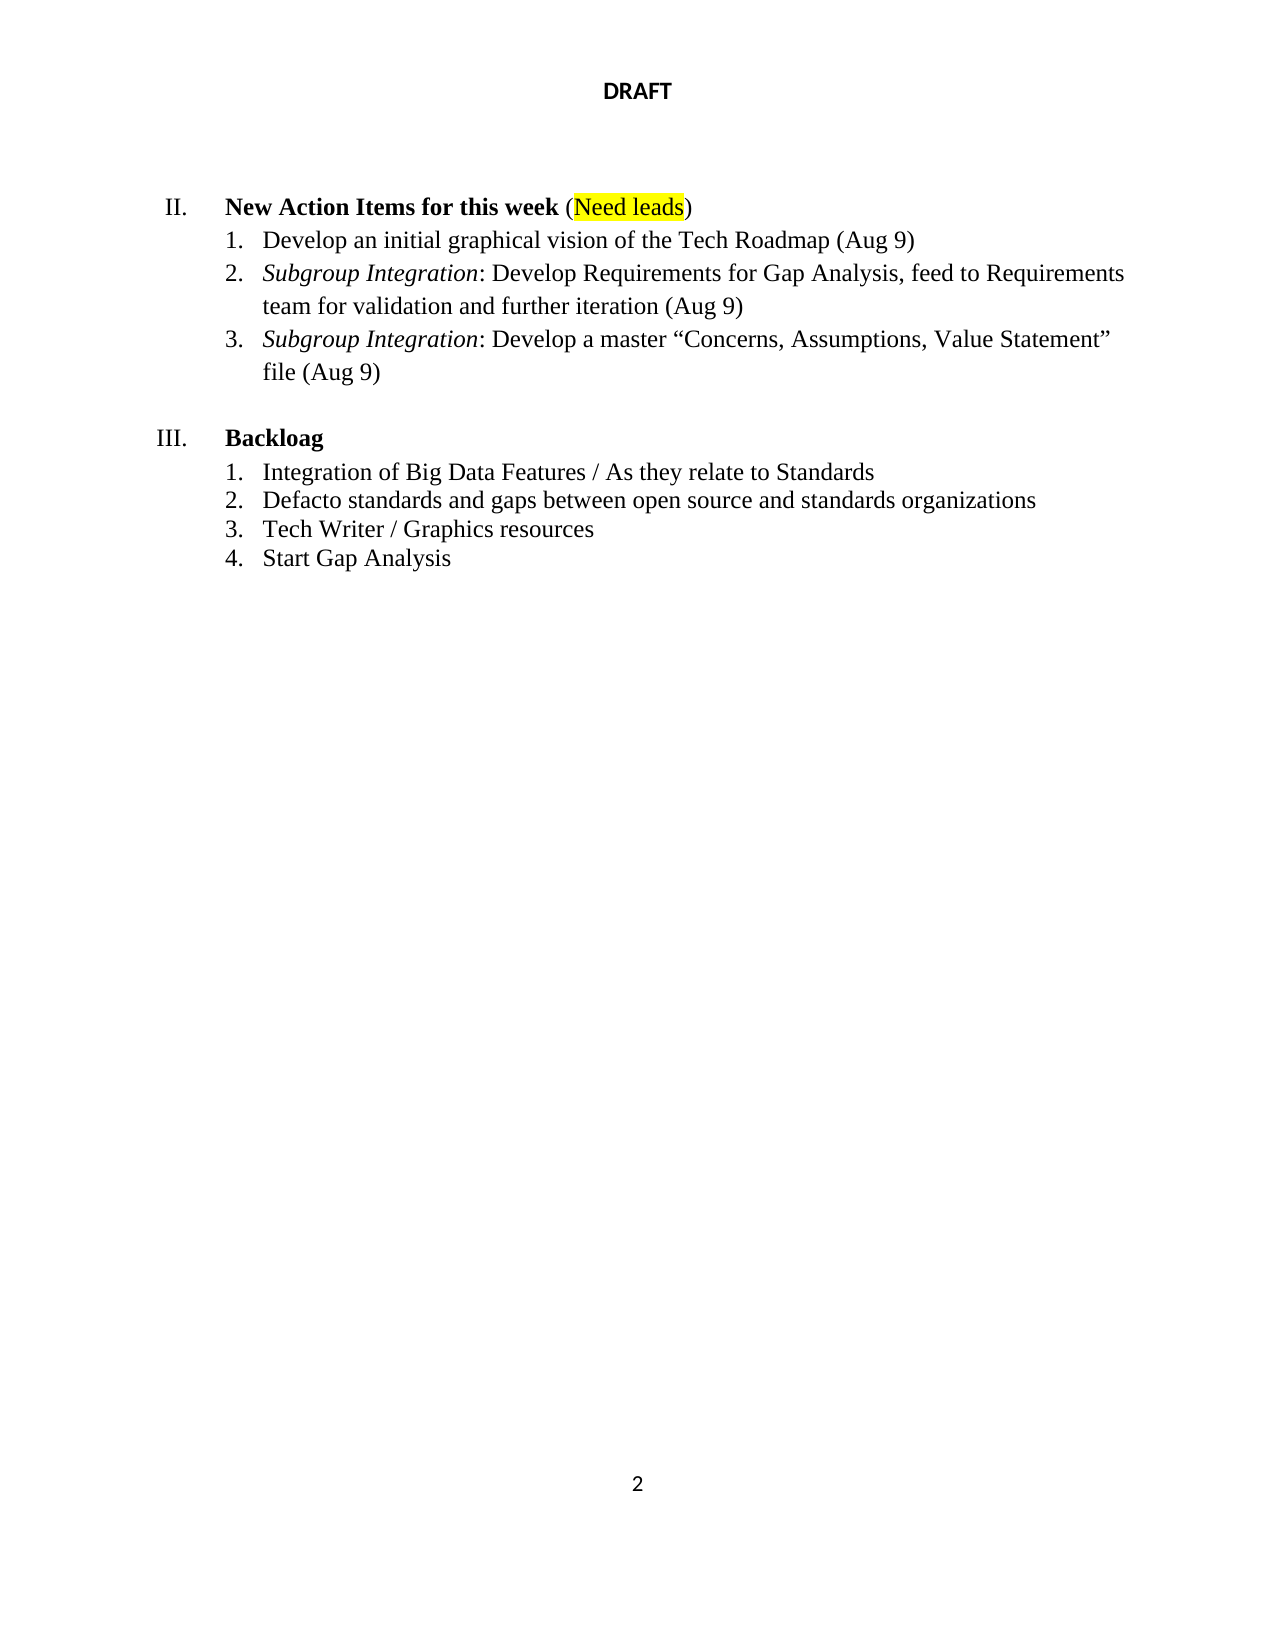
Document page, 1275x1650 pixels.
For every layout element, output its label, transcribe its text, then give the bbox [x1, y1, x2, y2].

list Subgroup Integration: Develop Requirements for Gap Analysis, feed to Requirements team for validation and further iteration (Aug 9) [225, 258, 1125, 320]
list Start Gap Analysis [225, 543, 1125, 572]
list New Action Items for this week (Need leads) [187, 192, 1125, 221]
list Subgroup Integration: Develop a master “Concerns, Assumptions, Value Statement” file (Aug 9) [225, 324, 1125, 386]
list Tech Writer / Graphics resources [225, 514, 1125, 543]
list Defacto standards and gaps between open source and standards organizations [225, 485, 1125, 514]
list Backloag [187, 423, 1125, 452]
list Develop an initial graphical vision of the Tech Roadmap (Aug 9) [225, 225, 1125, 254]
list Integration of Big Data Features / As they relate to Standards [225, 457, 1125, 485]
